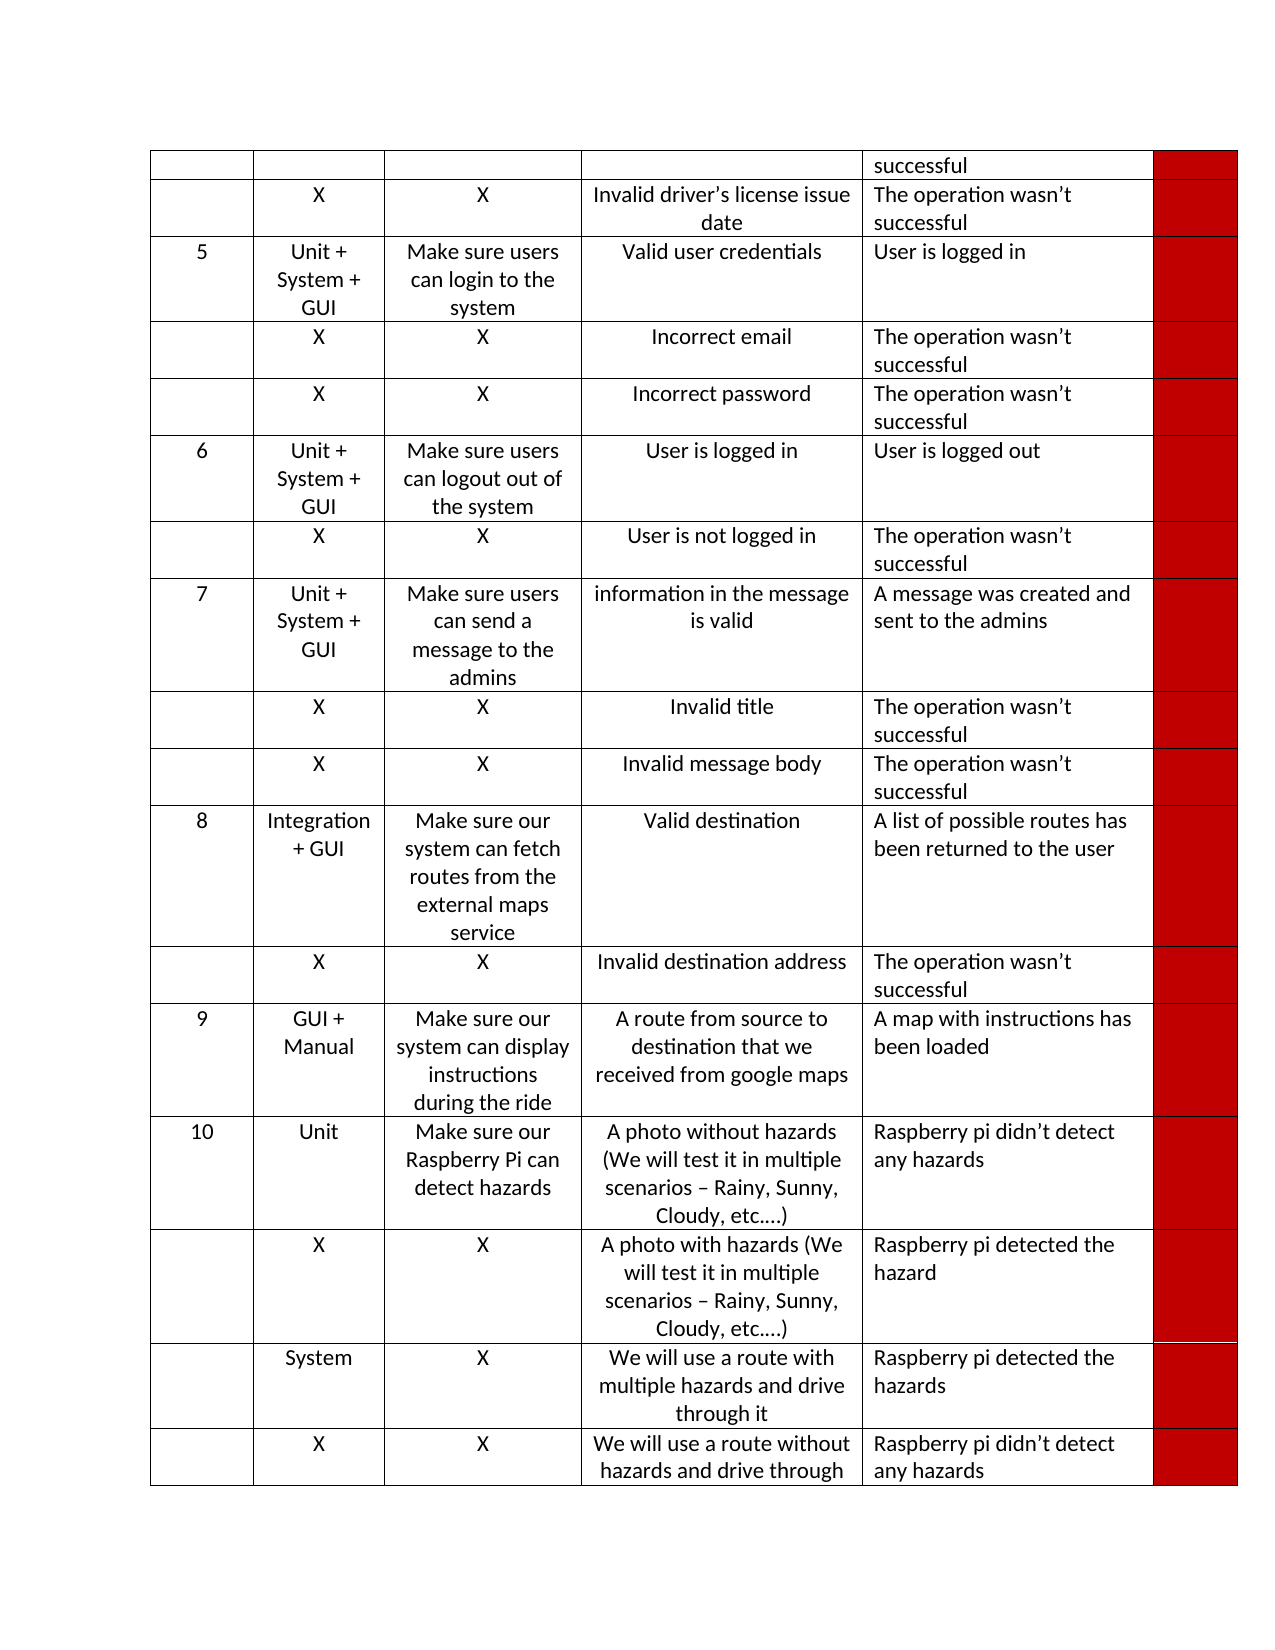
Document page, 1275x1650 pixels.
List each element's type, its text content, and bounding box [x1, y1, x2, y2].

table_cell [151, 1230, 253, 1342]
table_cell User is logged in [582, 436, 862, 521]
table_cell [1154, 1004, 1237, 1116]
table_cell 7 [151, 579, 253, 691]
table_cell A photo with hazards (We will test it in multiple scenarios – Rainy, Sunny, Cloudy, etc.…) [582, 1230, 862, 1342]
table_cell The operation wasn’t successful [863, 692, 1153, 748]
table_cell A route from source to destination that we received from google maps [582, 1004, 862, 1116]
table_cell X [385, 151, 581, 179]
table_cell The operation wasn’t successful [863, 947, 1153, 1003]
table_cell The operation wasn’t successful [863, 180, 1153, 236]
table_cell X [254, 1230, 384, 1342]
table_cell [1154, 522, 1237, 578]
table_cell X [254, 379, 384, 435]
table_cell X [385, 522, 581, 578]
table_cell GUI + Manual [254, 1004, 384, 1116]
table_cell Make sure our system can display instructions during the ride [385, 1004, 581, 1116]
table_cell [1154, 237, 1237, 321]
table_cell X [254, 692, 384, 748]
table_cell Valid user credentials [582, 237, 862, 321]
table_cell X [254, 180, 384, 236]
table_cell [1154, 436, 1237, 521]
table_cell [582, 151, 862, 179]
table_cell [1154, 579, 1237, 691]
table_cell [1154, 1344, 1237, 1428]
table_cell X [385, 947, 581, 1003]
table_cell The operation wasn’t successful [863, 379, 1153, 435]
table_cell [863, 1429, 1153, 1485]
table_cell [1154, 151, 1237, 179]
table_cell Unit + System + GUI [254, 436, 384, 521]
table_cell [151, 379, 253, 435]
table_cell Unit + System + GUI [254, 237, 384, 321]
table_cell Make sure our Raspberry Pi can detect hazards [385, 1117, 581, 1229]
table_cell X [385, 1344, 581, 1428]
table_cell X [254, 1429, 384, 1485]
table_cell We will use a route with multiple hazards and drive through it [582, 1344, 862, 1428]
table_cell [1154, 379, 1237, 435]
table_cell X [254, 522, 384, 578]
table_cell [151, 947, 253, 1003]
table_cell Invalid driver’s license issue date [582, 180, 862, 236]
table_cell Invalid title [582, 692, 862, 748]
table_cell X [254, 151, 384, 179]
table_cell X [254, 947, 384, 1003]
table_cell Integration + GUI [254, 806, 384, 946]
table_cell User is not logged in [582, 522, 862, 578]
table_cell [151, 151, 253, 179]
table_cell Invalid destination address [582, 947, 862, 1003]
table_cell Incorrect email [582, 322, 862, 378]
table_cell X [385, 1230, 581, 1342]
table_cell [151, 180, 253, 236]
table_cell [1154, 1429, 1237, 1485]
table_cell [1154, 180, 1237, 236]
table_cell Invalid message body [582, 749, 862, 805]
table_cell X [385, 322, 581, 378]
table_cell [151, 322, 253, 378]
table_cell Make sure users can send a message to the admins [385, 579, 581, 691]
table_cell Valid destination [582, 806, 862, 946]
table_cell The operation wasn’t successful [863, 522, 1153, 578]
table_cell [1154, 322, 1237, 378]
table_cell X [385, 692, 581, 748]
table_cell X [385, 180, 581, 236]
table_cell A message was created and sent to the admins [863, 579, 1153, 691]
table_cell 9 [151, 1004, 253, 1116]
table_cell Incorrect password [582, 379, 862, 435]
table_cell [151, 692, 253, 748]
table_cell System [254, 1344, 384, 1428]
table_cell 8 [151, 806, 253, 946]
table_cell X [385, 1429, 581, 1485]
table_cell [1154, 749, 1237, 805]
table_cell Make sure our system can fetch routes from the external maps service [385, 806, 581, 946]
table_cell [151, 1344, 253, 1428]
table_cell A list of possible routes has been returned to the user [863, 806, 1153, 946]
table_cell Raspberry pi detected the hazards [863, 1344, 1153, 1428]
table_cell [582, 1429, 862, 1485]
table_cell [1154, 947, 1237, 1003]
table_cell [151, 749, 253, 805]
table_cell [1154, 806, 1237, 946]
table_cell 5 [151, 237, 253, 321]
table_cell A map with instructions has been loaded [863, 1004, 1153, 1116]
table_cell The operation wasn’t successful [863, 322, 1153, 378]
table_cell X [254, 749, 384, 805]
table_cell Raspberry pi detected the hazard [863, 1230, 1153, 1342]
table_cell X [385, 749, 581, 805]
table_cell [151, 522, 253, 578]
table_cell Unit [254, 1117, 384, 1229]
table_cell User is logged out [863, 436, 1153, 521]
table_cell [151, 1429, 253, 1485]
table_cell User is logged in [863, 237, 1153, 321]
table_cell 6 [151, 436, 253, 521]
table_cell Unit + System + GUI [254, 579, 384, 691]
table_cell The operation wasn’t successful [863, 749, 1153, 805]
table_cell Raspberry pi didn’t detect any hazards [863, 1117, 1153, 1229]
table_cell [1154, 1117, 1237, 1229]
table_cell X [254, 322, 384, 378]
table_cell [1154, 1230, 1237, 1342]
table_cell Make sure users can login to the system [385, 237, 581, 321]
table_cell A photo without hazards (We will test it in multiple scenarios – Rainy, Sunny, Cloudy, etc.…) [582, 1117, 862, 1229]
table_cell X [385, 379, 581, 435]
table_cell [863, 151, 1153, 179]
table_cell Make sure users can logout out of the system [385, 436, 581, 521]
table_cell [1154, 692, 1237, 748]
table_cell information in the message is valid [582, 579, 862, 691]
table_cell 10 [151, 1117, 253, 1229]
